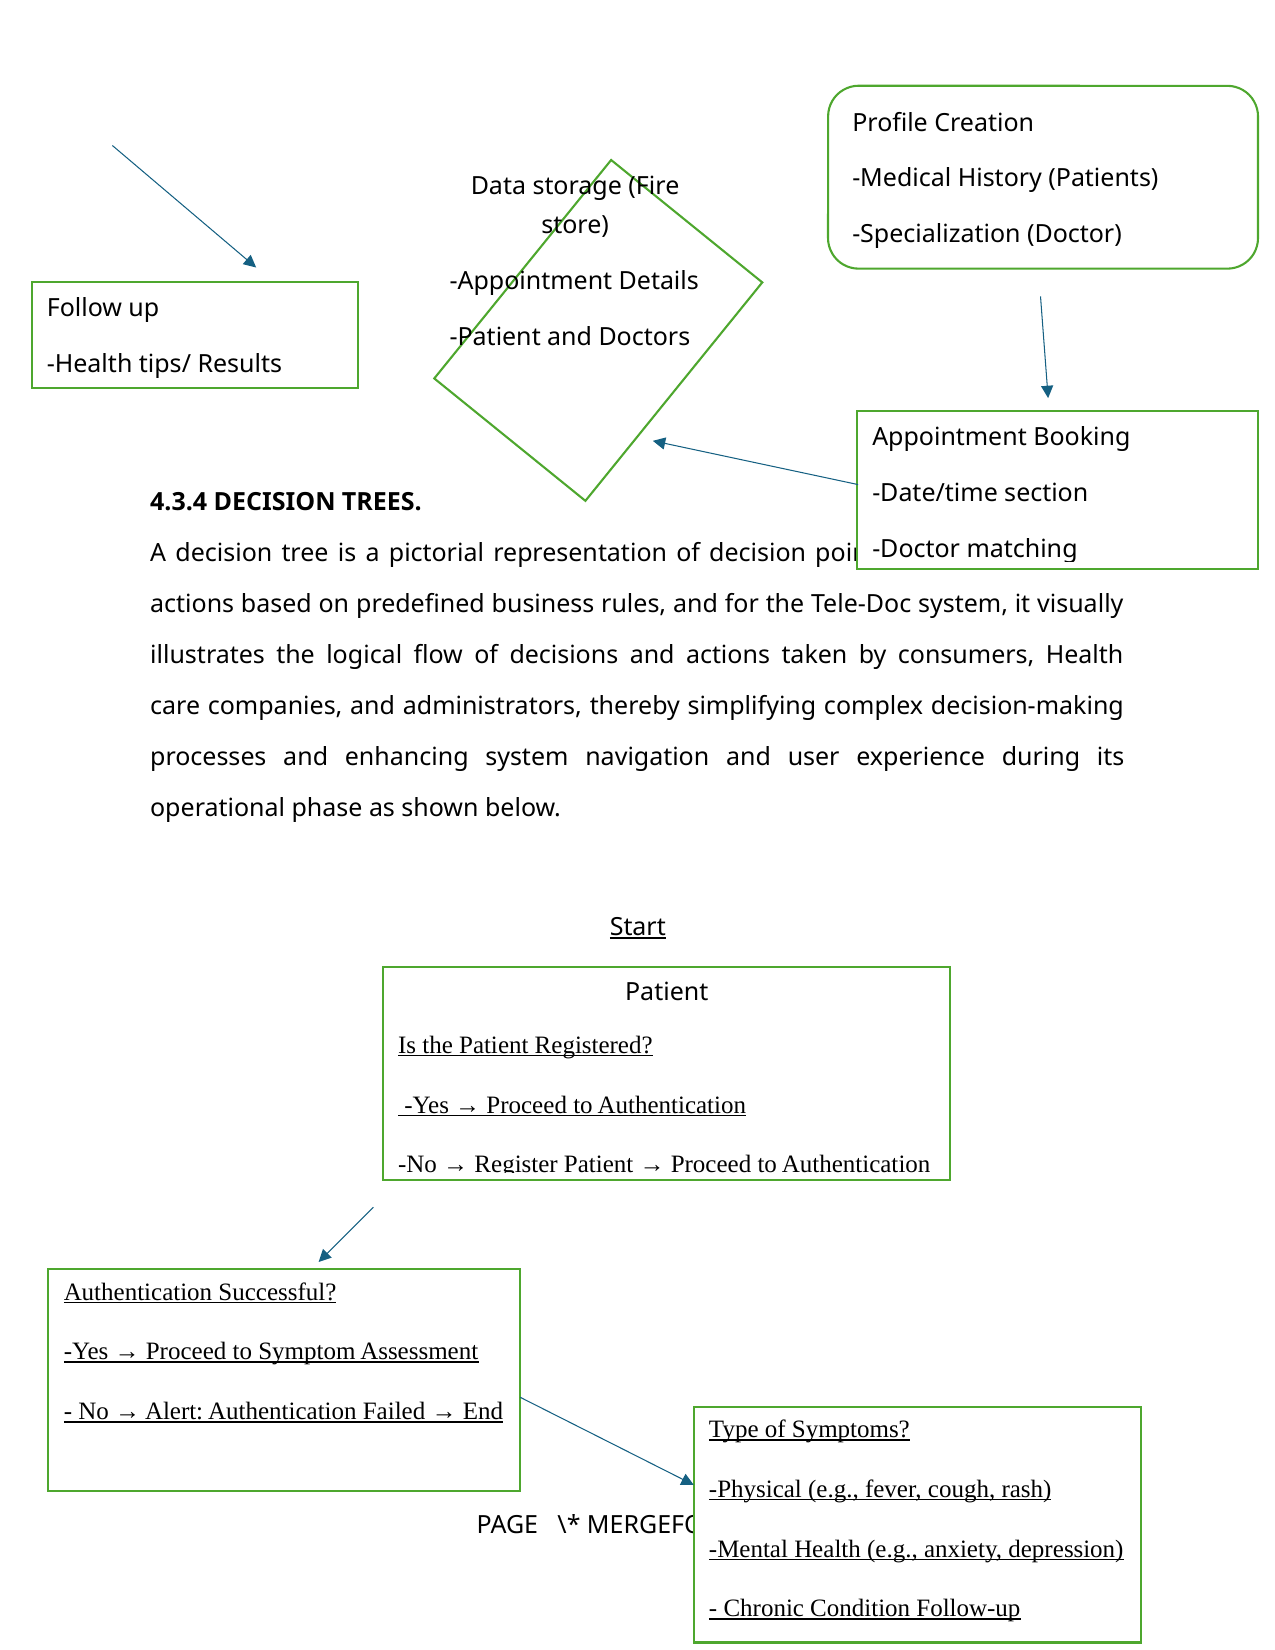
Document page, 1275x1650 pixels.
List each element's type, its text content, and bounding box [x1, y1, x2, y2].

text Start [150, 908, 1125, 942]
text A decision tree is a pictorial representation of decision points and corresponding actions based on predefined business rules, and for the Tele-Doc system, it visually illustrates the logical flow of decisions and actions taken by consumers, Health care companies, and administrators, thereby simplifying complex decision-making processes and enhancing system navigation and user experience during its operational phase as shown below. [150, 534, 1125, 824]
text 4.3.4 DECISION TREES. [150, 483, 856, 517]
